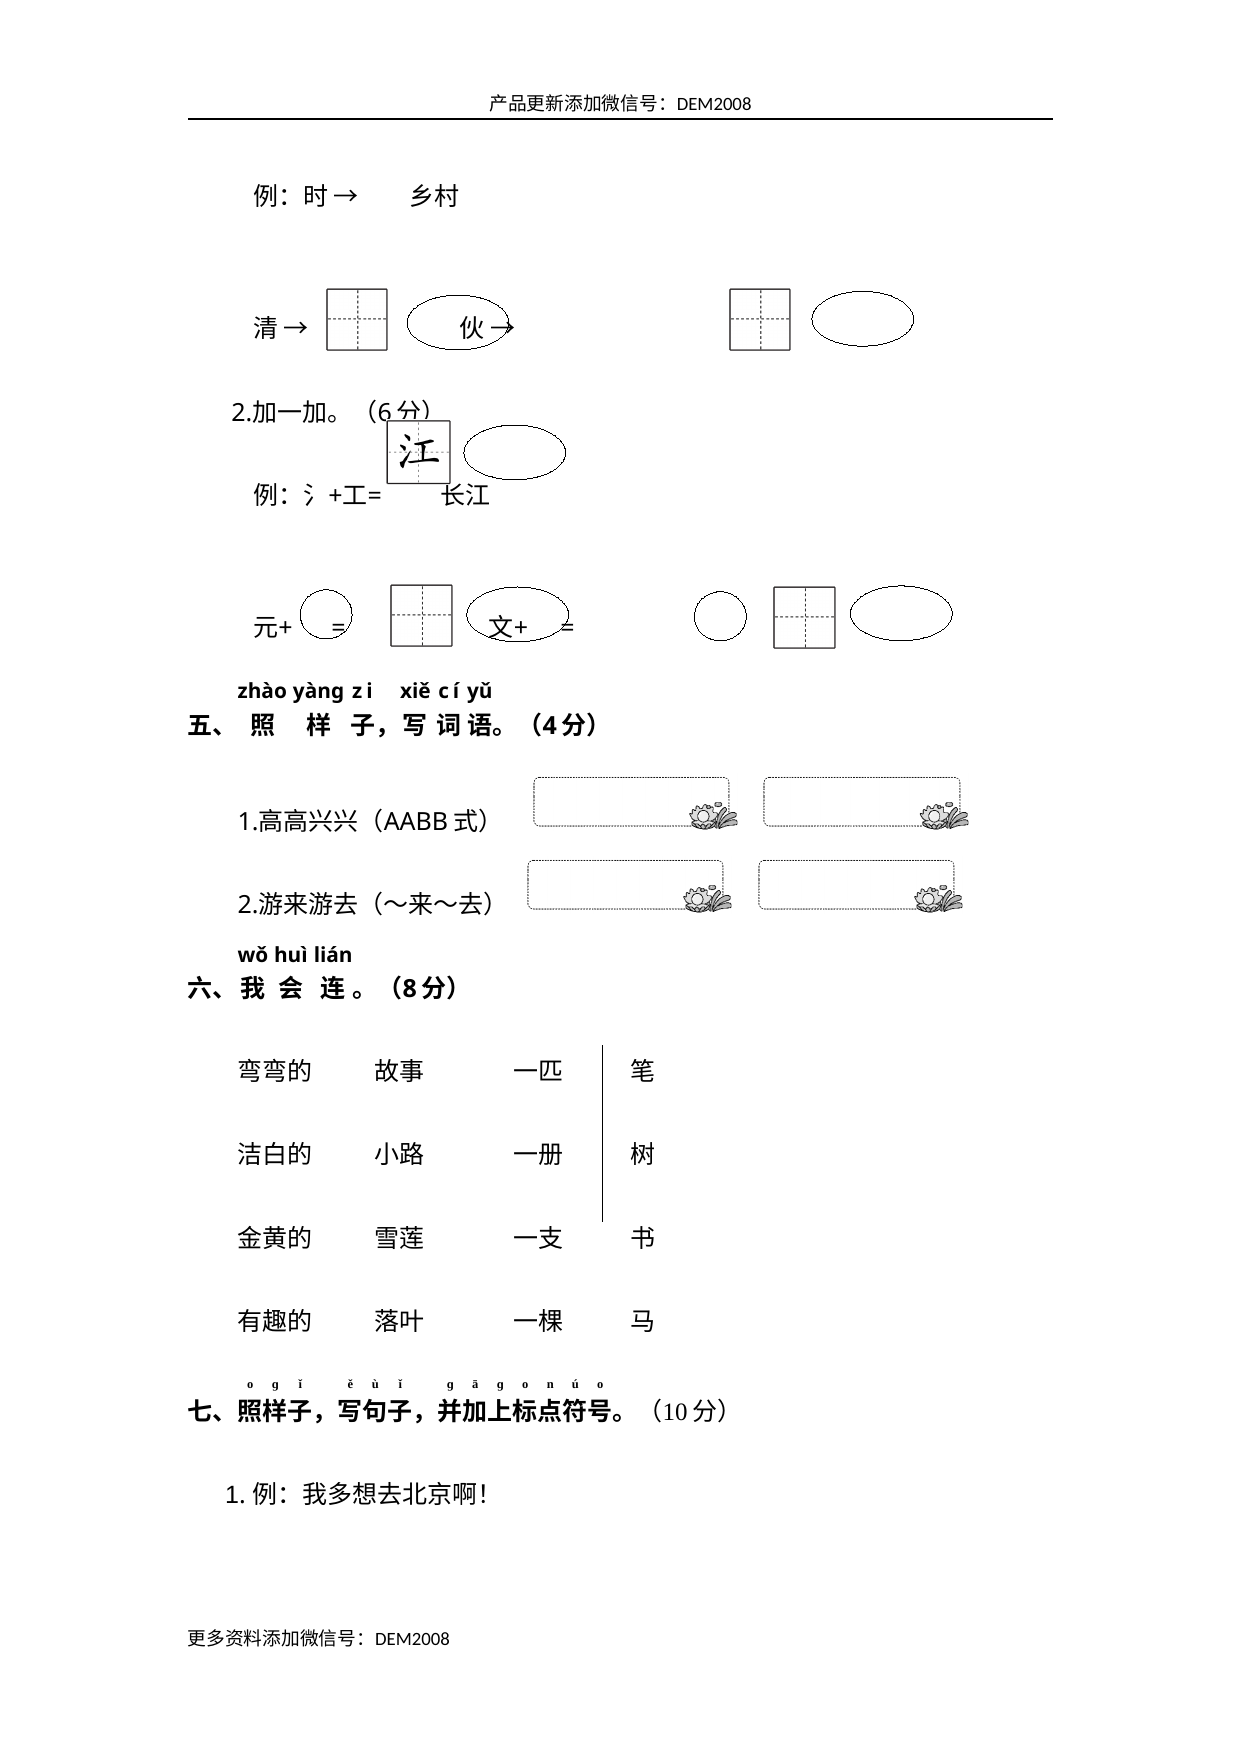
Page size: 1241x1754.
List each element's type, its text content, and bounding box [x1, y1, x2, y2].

text 清 → 伙 → [253, 294, 1053, 359]
picture [525, 856, 732, 914]
picture [756, 856, 963, 914]
text 1. 例：我多想去北京啊！ [187, 1460, 1053, 1525]
text 五、 ， 。（4分） [187, 677, 1053, 742]
text 弯弯的 故事 一匹 笔 [187, 1037, 1053, 1102]
text 金黄的 雪莲 一支 书 [187, 1204, 1053, 1269]
text 元+ = 文+ = [253, 593, 1053, 658]
text 有趣的 落叶 一棵 马 [187, 1287, 1053, 1352]
text 七、，，。（10分） [187, 1370, 1053, 1435]
picture [773, 586, 836, 649]
picture [729, 288, 791, 351]
text 例：时 → 乡村 [253, 162, 1053, 227]
picture [531, 773, 738, 831]
text 2.加一加。（6分） [231, 378, 1053, 443]
text 例：氵+工= 长江 [253, 461, 1053, 526]
picture [326, 288, 388, 351]
text 洁白的 小路 一册 树 [187, 1121, 602, 1186]
picture [390, 584, 453, 647]
text 洁白的 小路 一册 树 [603, 1121, 1053, 1186]
text 六、 。（8分） [187, 940, 1053, 1005]
picture [386, 419, 451, 485]
picture [761, 773, 969, 831]
